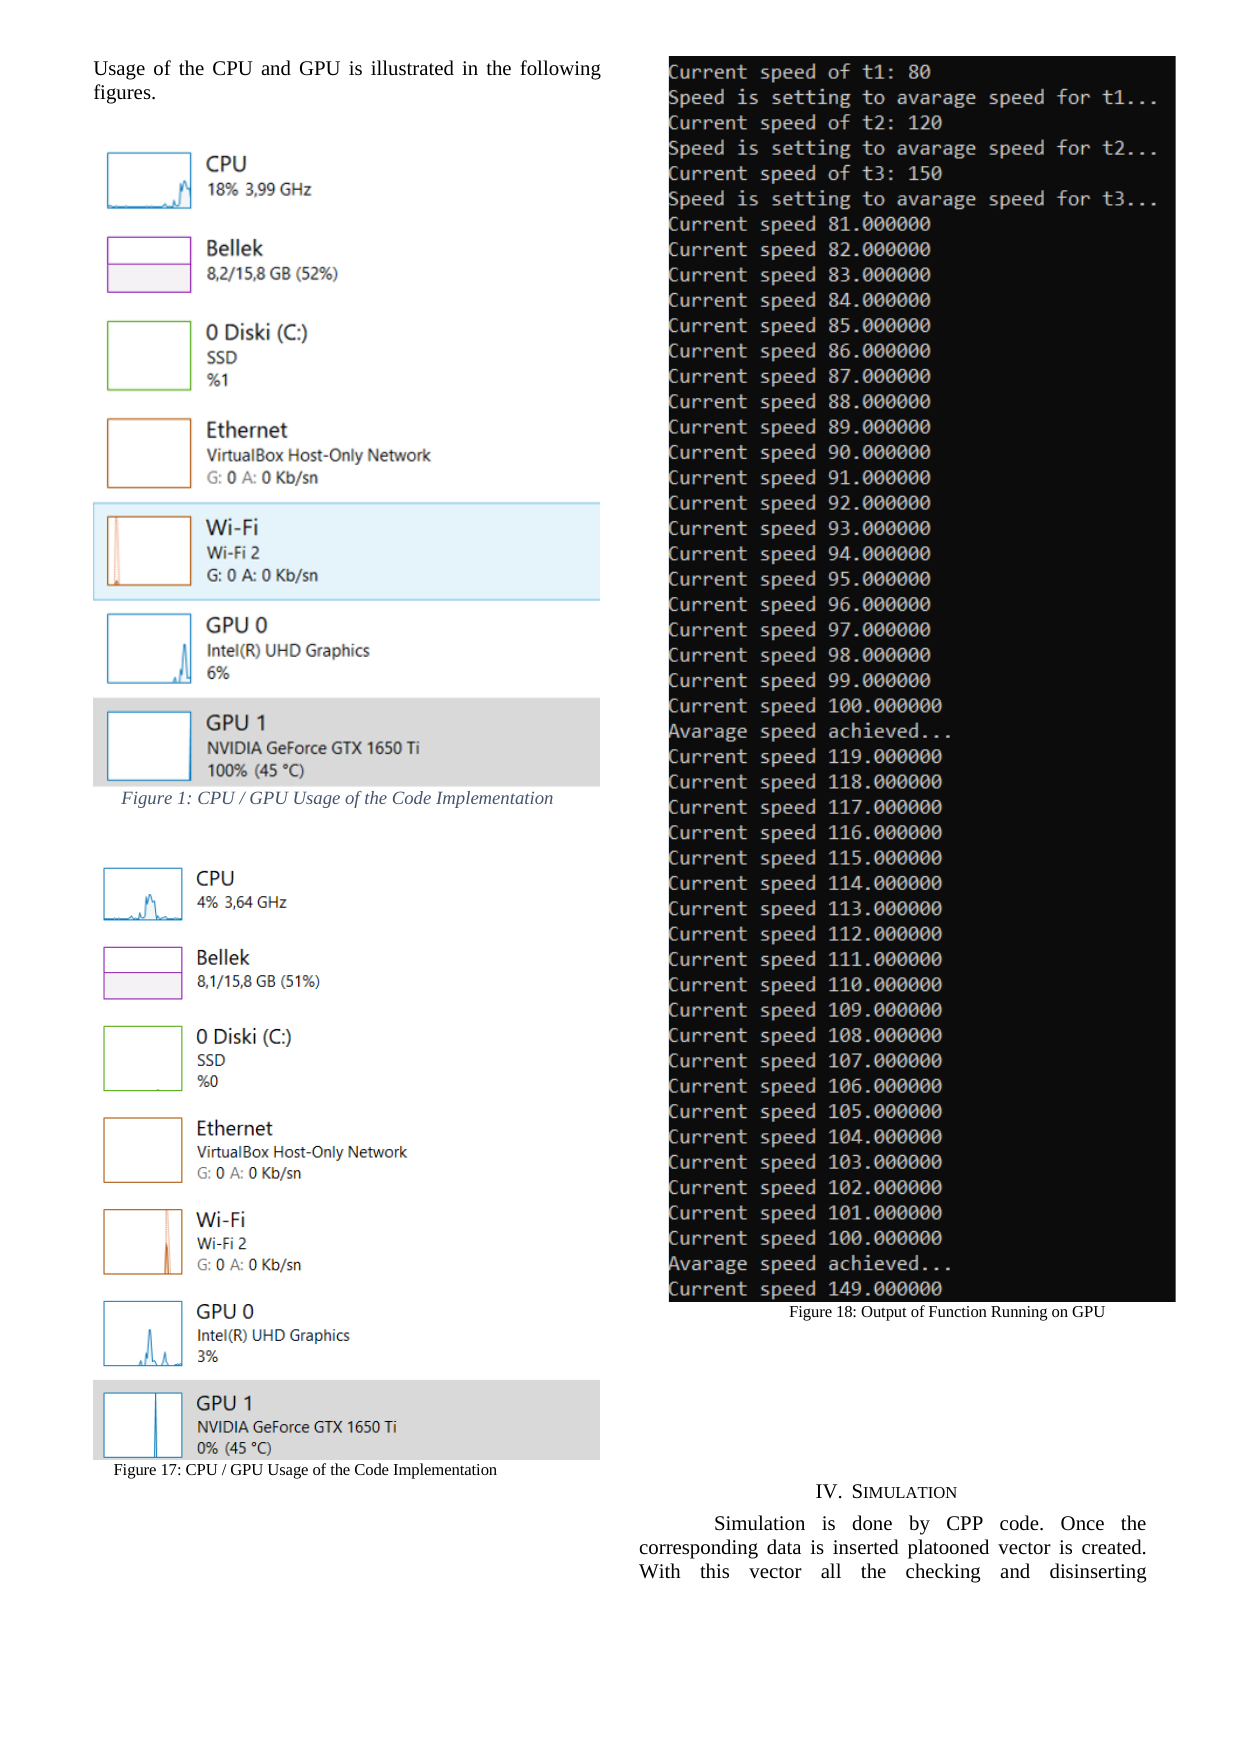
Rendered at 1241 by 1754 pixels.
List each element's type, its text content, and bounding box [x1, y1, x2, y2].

text Usage of the CPU and GPU is illustrated in the following figures. [93, 56, 601, 104]
text Figure 18: Output of Function Running on GPU [714, 1302, 1147, 1321]
text Figure 1: CPU / GPU Usage of the Code Implementation [93, 787, 601, 809]
picture [668, 56, 1176, 1302]
picture [93, 128, 600, 788]
subtitle Simulation [639, 1479, 1147, 1503]
text Figure 17: CPU / GPU Usage of the Code Implementation [93, 1459, 601, 1478]
picture [93, 853, 600, 1460]
